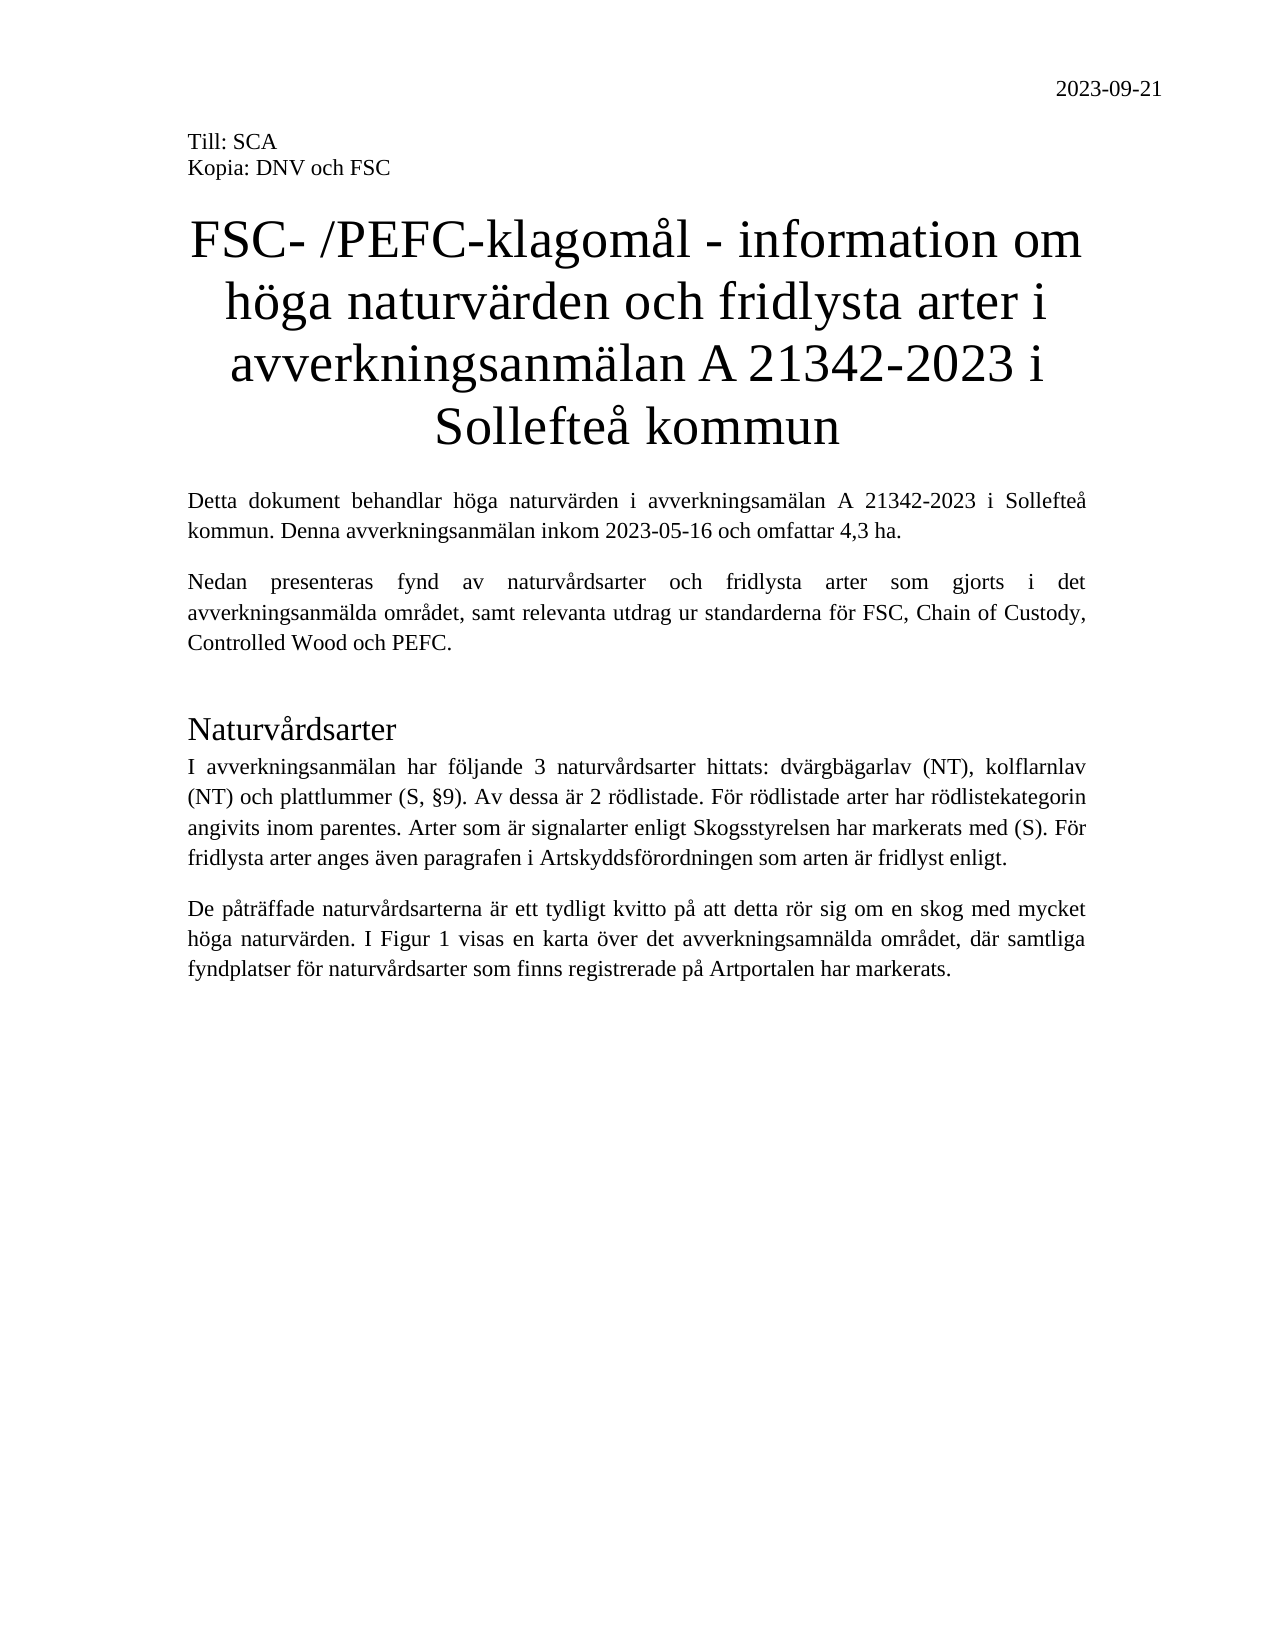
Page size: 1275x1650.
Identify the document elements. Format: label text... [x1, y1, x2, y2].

subtitle Naturvårdsarter [187, 709, 1087, 747]
text I avverkningsanmälan har följande 3 naturvårdsarter hittats: dvärgbägarlav (NT), kolflarnlav (NT) och plattlummer (S, §9). Av dessa är 2 rödlistade. För rödlistade arter har rödlistekategorin angivits inom parentes. Arter som är signalarter enligt Skogsstyrelsen har markerats med (S). För fridlysta arter anges även paragrafen i Artskyddsförordningen som arten är fridlyst enligt. [187, 753, 1087, 870]
title FSC- /PEFC-klagomål - information om höga naturvärden och fridlysta arter i avverkningsanmälan A 21342-2023 i Sollefteå kommun [187, 207, 1087, 456]
text De påträffade naturvårdsarterna är ett tydligt kvitto på att detta rör sig om en skog med mycket höga naturvärden. I Figur 1 visas en karta över det avverkningsamnälda området, där samtliga fyndplatser för naturvårdsarter som finns registrerade på Artportalen har markerats. [187, 895, 1087, 982]
text Detta dokument behandlar höga naturvärden i avverkningsamälan A 21342-2023 i Sollefteå kommun. Denna avverkningsanmälan inkom 2023-05-16 och omfattar 4,3 ha. [187, 487, 1087, 544]
text Nedan presenteras fynd av naturvårdsarter och fridlysta arter som gjorts i det avverkningsanmälda området, samt relevanta utdrag ur standarderna för FSC, Chain of Custody, Controlled Wood och PEFC. [187, 568, 1087, 655]
